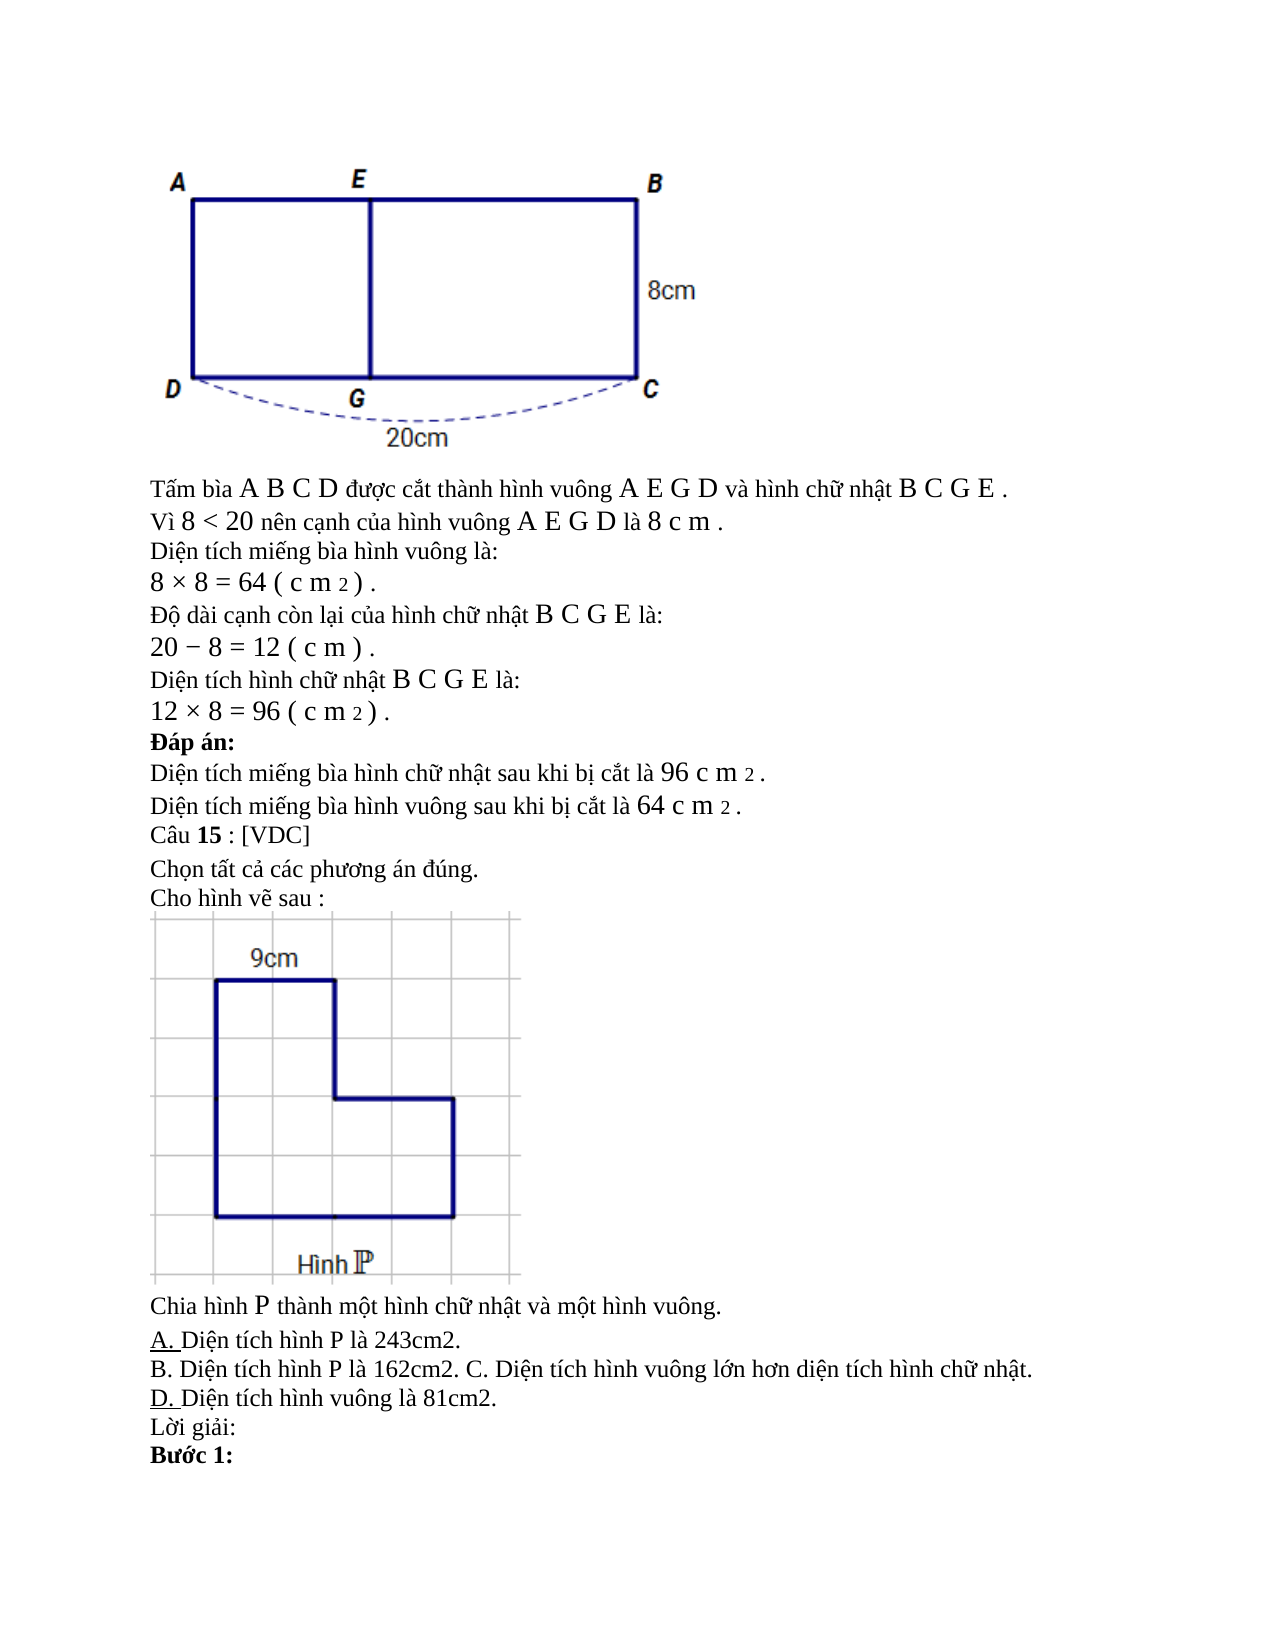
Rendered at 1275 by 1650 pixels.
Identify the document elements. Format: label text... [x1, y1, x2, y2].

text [150, 150, 1125, 820]
picture [150, 150, 718, 472]
text A. Diện tích hình P là 243cm2. [150, 1325, 1125, 1354]
text Bước 1: [150, 1440, 1125, 1469]
text B. Diện tích hình P là 162cm2. C. Diện tích hình vuông lớn hơn diện tích hình chữ nhật. [150, 1354, 1125, 1383]
text Câu 15 : [VDC] [150, 820, 1125, 849]
picture [150, 911, 525, 1288]
text Lời giải: [150, 1412, 1125, 1440]
text D. Diện tích hình vuông là 81cm2. [150, 1383, 1125, 1412]
